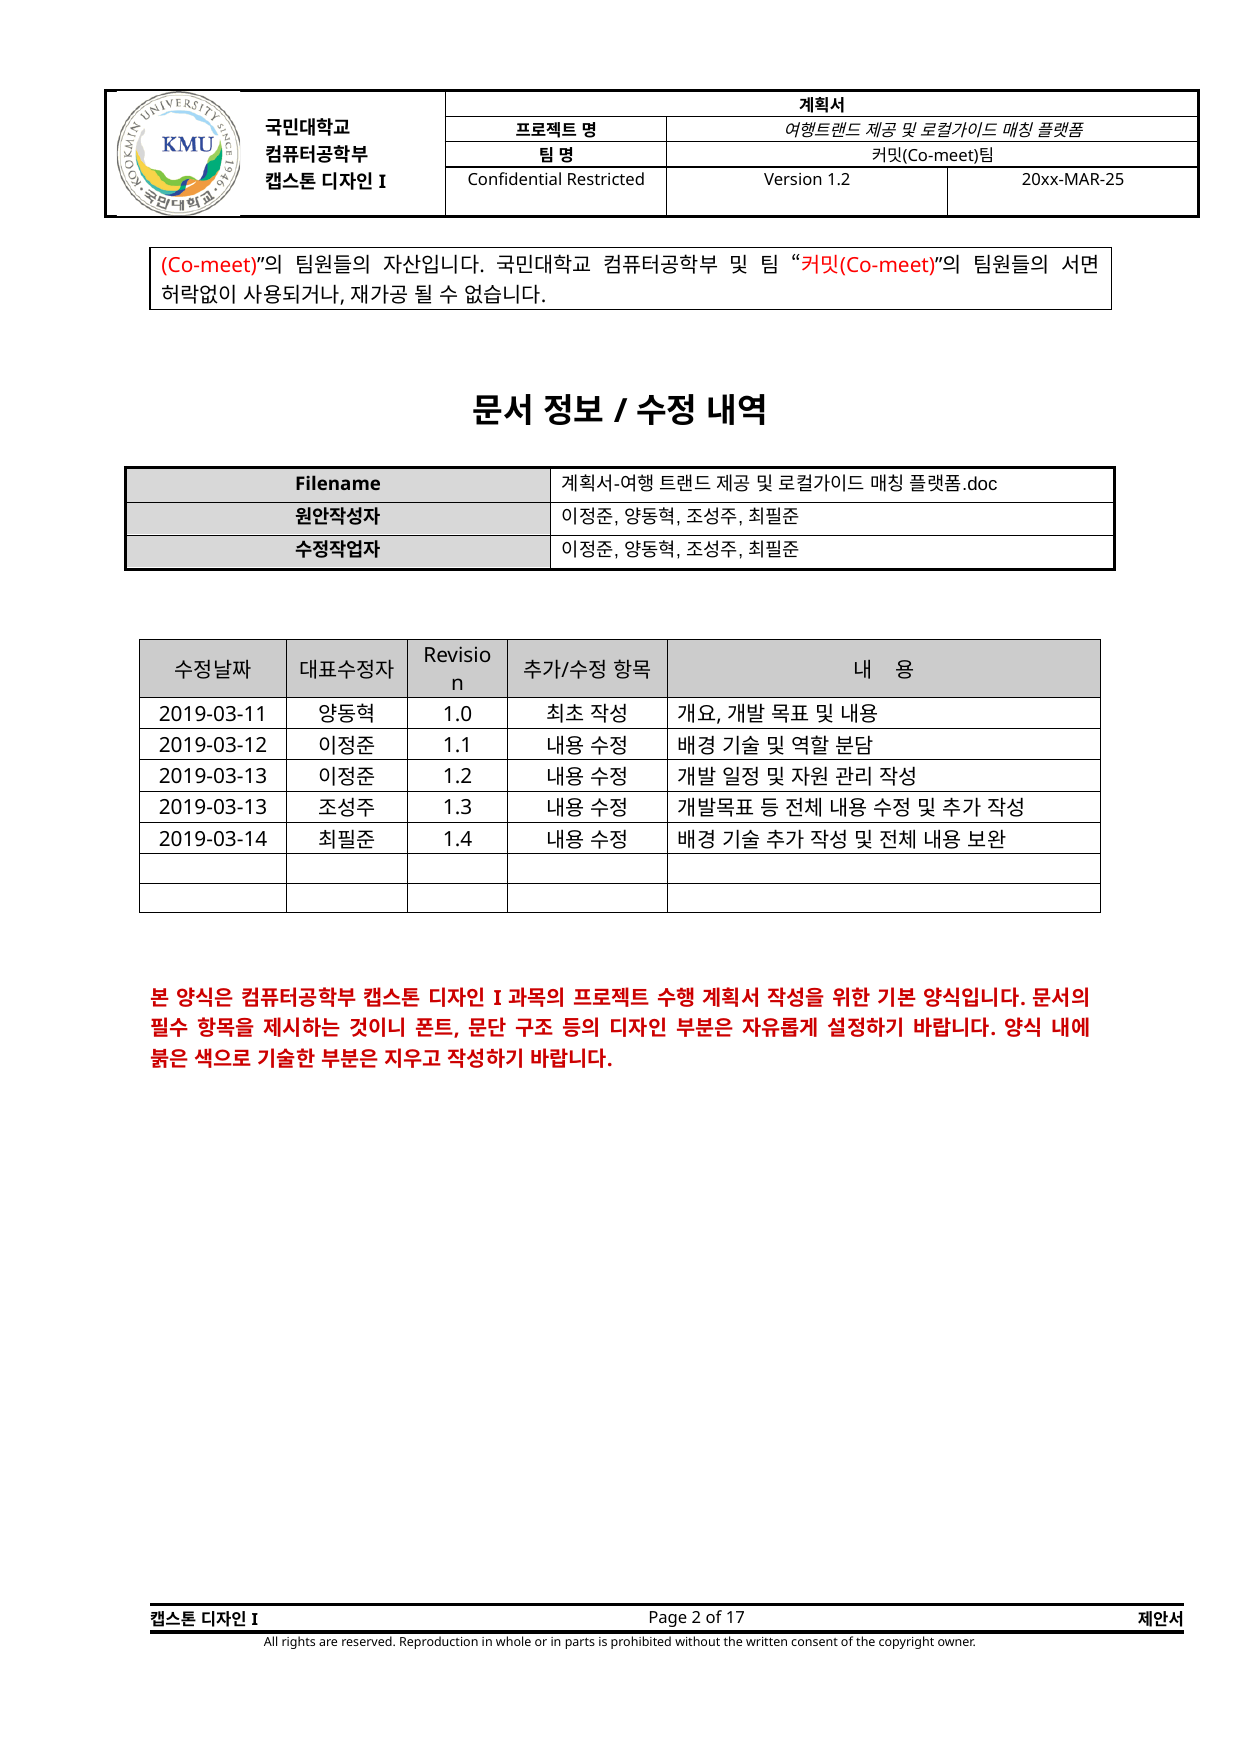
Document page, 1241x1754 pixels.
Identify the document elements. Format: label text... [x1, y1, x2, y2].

table_cell 2019-03-14 [140, 823, 286, 853]
table_cell 이정준, 양동혁, 조성주, 최필준 [551, 536, 1113, 567]
table_cell 개발목표 등 전체 내용 수정 및 추가 작성 [668, 792, 1100, 822]
table_cell 조성주 [287, 792, 407, 822]
table_cell 내용 수정 [508, 792, 667, 822]
table_cell 수정작업자 [127, 536, 550, 567]
table_cell [508, 854, 667, 882]
table_header 수정날짜 [140, 640, 286, 697]
table_cell 내용 수정 [508, 729, 667, 759]
table_cell [408, 854, 507, 882]
table_cell [668, 884, 1100, 912]
table_header 내 용 [668, 640, 1100, 697]
table_cell 개발 일정 및 자원 관리 작성 [668, 760, 1100, 791]
table_cell 이정준 [287, 729, 407, 759]
table_cell [668, 854, 1100, 882]
table_cell 2019-03-13 [140, 760, 286, 791]
table_cell 원안작성자 [127, 503, 550, 534]
table_cell 내용 수정 [508, 823, 667, 853]
table_cell 1.2 [408, 760, 507, 791]
table_header 계획서-여행 트랜드 제공 및 로컬가이드 매칭 플랫폼.doc [551, 469, 1113, 501]
table_cell 1.4 [408, 823, 507, 853]
table_cell 최초 작성 [508, 698, 667, 728]
table_cell 배경 기술 및 역할 분담 [668, 729, 1100, 759]
table_cell 2019-03-11 [140, 698, 286, 728]
table_header 대표수정자 [287, 640, 407, 697]
table_header Revision [408, 640, 507, 697]
table_cell [140, 854, 286, 882]
table_cell 1.1 [408, 729, 507, 759]
table_cell [508, 884, 667, 912]
table_cell [140, 884, 286, 912]
table_cell 개요, 개발 목표 및 내용 [668, 698, 1100, 728]
table_cell 1.3 [408, 792, 507, 822]
table_cell [287, 884, 407, 912]
table_cell [408, 884, 507, 912]
table_cell 2019-03-13 [140, 792, 286, 822]
table_cell 2019-03-12 [140, 729, 286, 759]
table_header 추가/수정 항목 [508, 640, 667, 697]
table_cell 이정준, 양동혁, 조성주, 최필준 [551, 503, 1113, 534]
table_cell 1.0 [408, 698, 507, 728]
text 본 양식은 컴퓨터공학부 캡스톤 디자인 I 과목의 프로젝트 수행 계획서 작성을 위한 기본 양식입니다. 문서의 필수 항목을 제시하는 것이니 폰트, 문단 구조 등의 디자인 부분은 자유롭게 설정하기 바랍니다. 양식 내에 붉은 색으로 기술한 부분은 지우고 작성하기 바랍니다. [150, 981, 1090, 1072]
table_cell 배경 기술 추가 작성 및 전체 내용 보완 [668, 823, 1100, 853]
table_cell [287, 854, 407, 882]
text 문서 정보 / 수정 내역 [150, 383, 1090, 432]
table_cell 양동혁 [287, 698, 407, 728]
picture [116, 91, 241, 216]
table_header Filename [127, 469, 550, 501]
table_cell 이정준 [287, 760, 407, 791]
table_cell 내용 수정 [508, 760, 667, 791]
table_cell 최필준 [287, 823, 407, 853]
